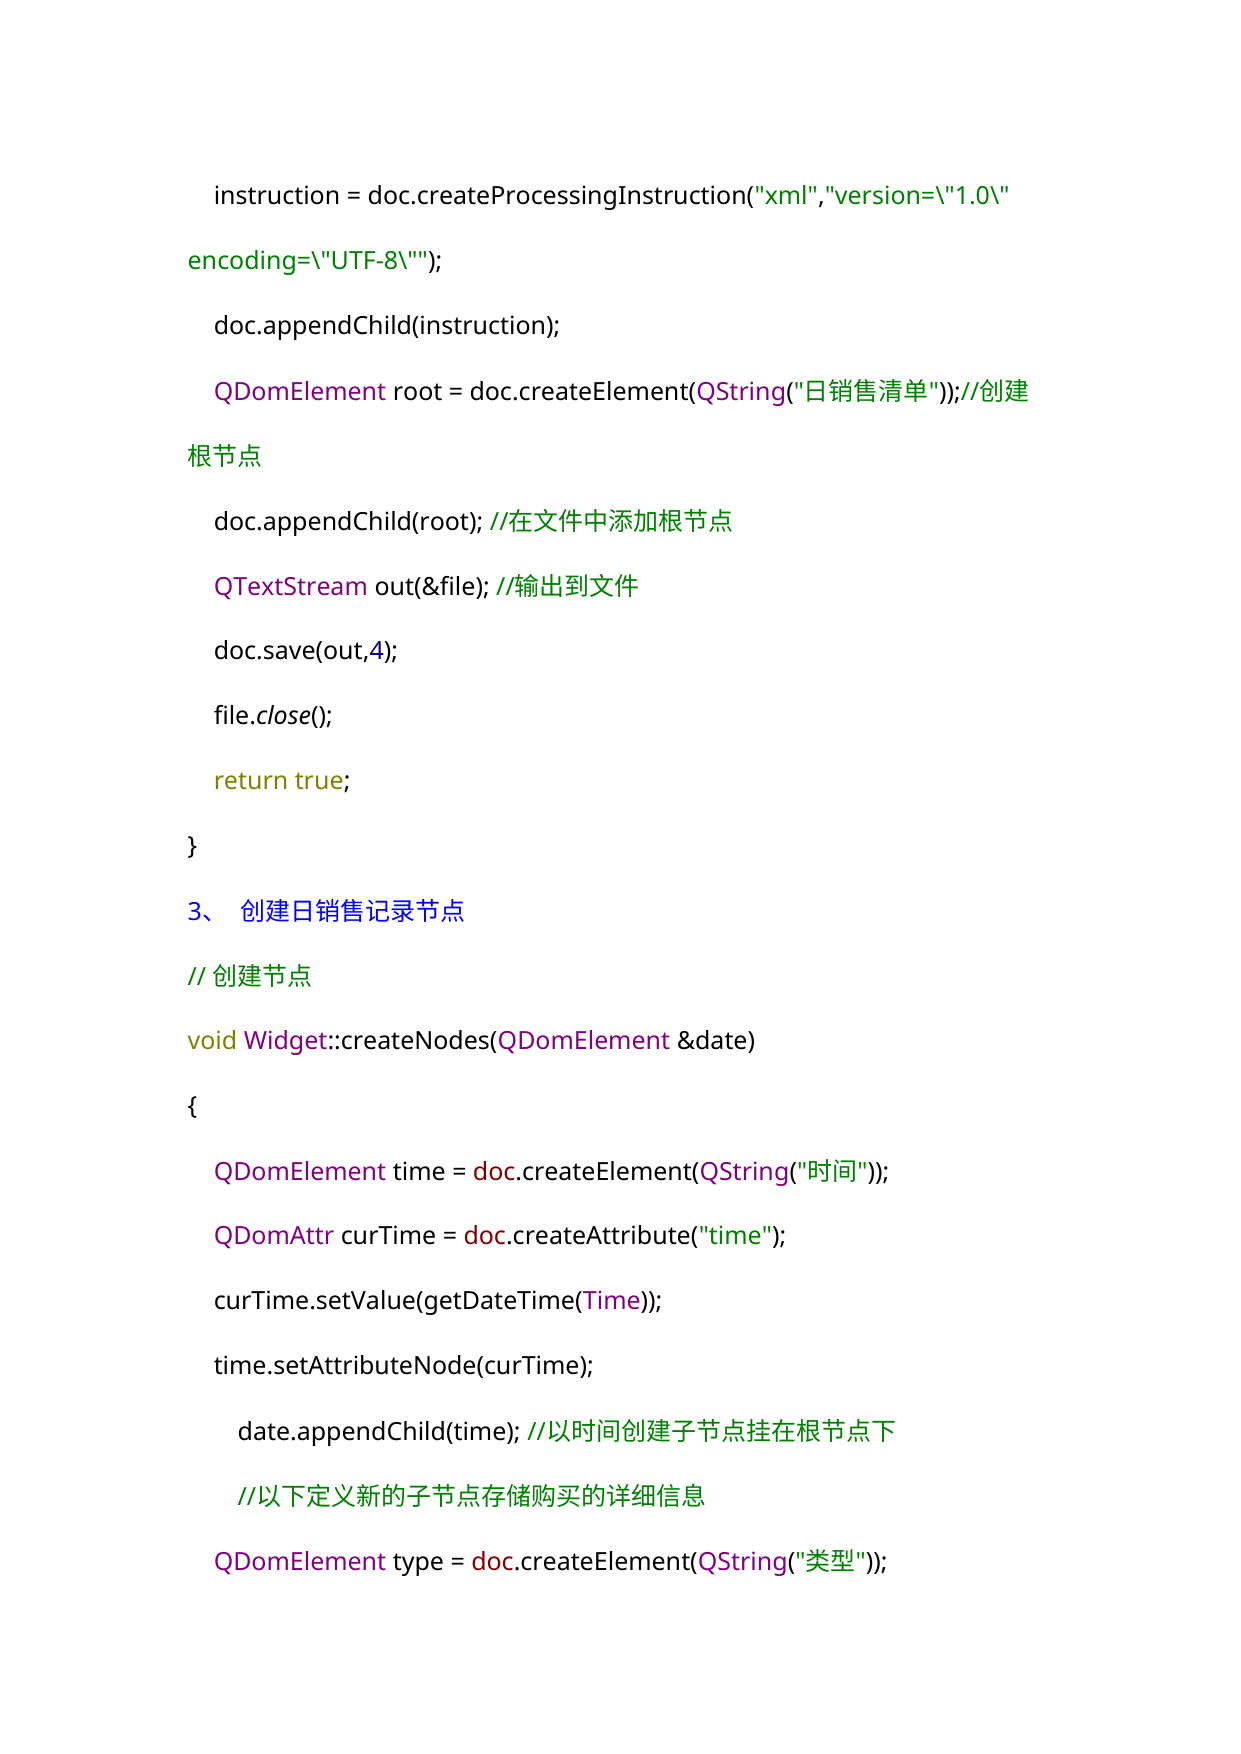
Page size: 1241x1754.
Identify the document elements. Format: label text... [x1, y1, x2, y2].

text doc.appendChild(root); //在文件中添加根节点 [187, 487, 1053, 552]
text // 创建节点 [187, 942, 1053, 1007]
text QDomAttr curTime = doc.createAttribute("time"); [187, 1202, 1053, 1267]
text time.setAttributeNode(curTime); [187, 1332, 1053, 1397]
text curTime.setValue(getDateTime(Time)); [187, 1267, 1053, 1332]
text QDomElement root = doc.createElement(QString("日销售清单"));//创建根节点 [187, 357, 1053, 487]
text QDomElement time = doc.createElement(QString("时间")); [187, 1137, 1053, 1202]
text doc.appendChild(instruction); [187, 292, 1053, 357]
text void Widget::createNodes(QDomElement &date) [187, 1007, 1053, 1072]
text return true; [187, 747, 1053, 812]
text instruction = doc.createProcessingInstruction("xml","version=\"1.0\" encoding=\"UTF-8\""); [187, 162, 1053, 292]
text date.appendChild(time); //以时间创建子节点挂在根节点下 [187, 1397, 1053, 1462]
text QDomElement type = doc.createElement(QString("类型")); [187, 1527, 1053, 1592]
text doc.save(out,4); [187, 617, 1053, 682]
text QTextStream out(&file); //输出到文件 [187, 552, 1053, 617]
text } [187, 812, 1053, 877]
text //以下定义新的子节点存储购买的详细信息 [187, 1462, 1053, 1527]
list 创建日销售记录节点 [187, 877, 1053, 942]
text file.close(); [187, 682, 1053, 747]
text { [187, 1072, 1053, 1137]
